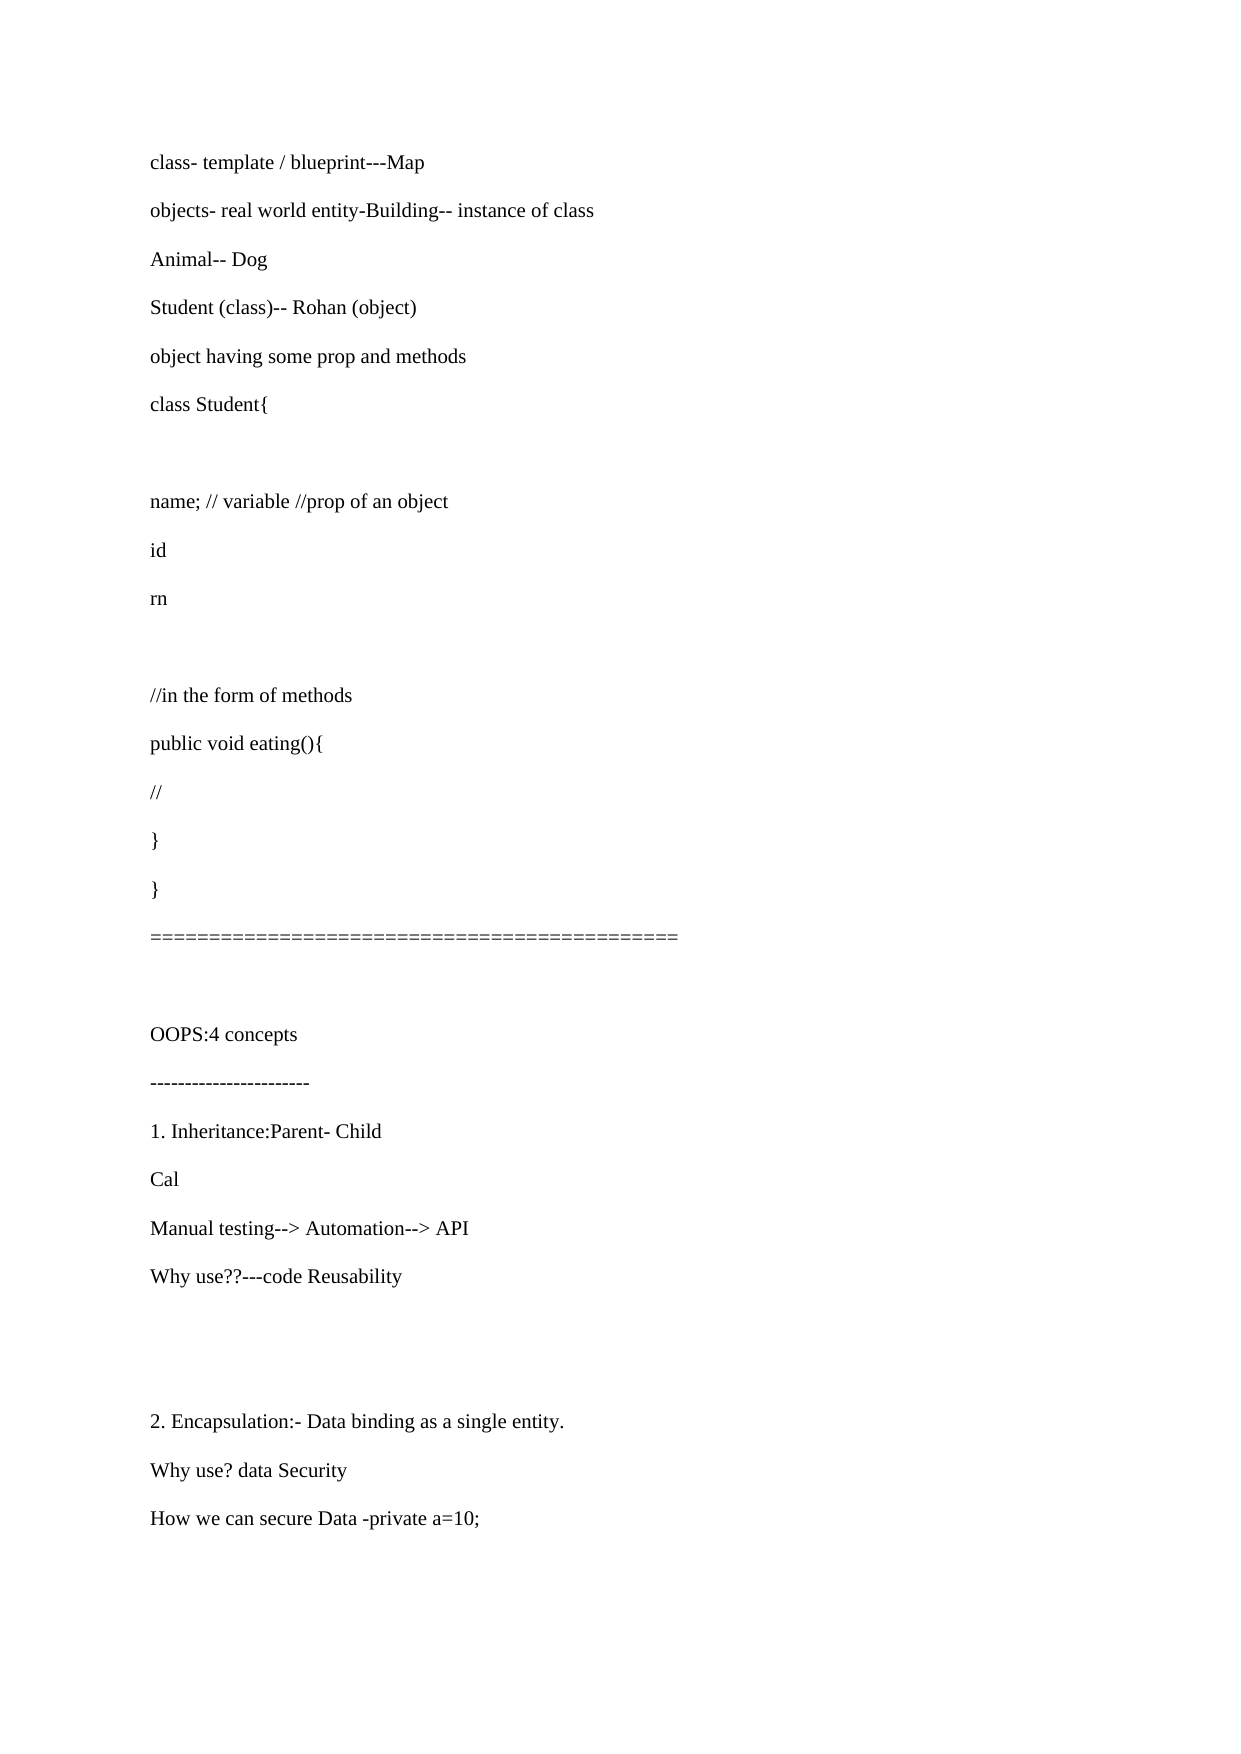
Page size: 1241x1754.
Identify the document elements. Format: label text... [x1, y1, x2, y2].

text How we can secure Data -private a=10; [150, 1506, 1090, 1530]
text Why use? data Security [150, 1458, 1090, 1482]
text //in the form of methods [150, 683, 1090, 707]
text 2. Encapsulation:- Data binding as a single entity. [150, 1409, 1090, 1433]
text public void eating(){ [150, 731, 1090, 755]
text object having some prop and methods [150, 344, 1090, 368]
text } [150, 828, 1090, 852]
text name; // variable //prop of an object [150, 489, 1090, 513]
text ----------------------- [150, 1070, 1090, 1094]
text 1. Inheritance:Parent- Child [150, 1119, 1090, 1143]
text Animal-- Dog [150, 247, 1090, 271]
text rn [150, 586, 1090, 610]
text ============================================= [150, 925, 1090, 949]
text objects- real world entity-Building-- instance of class [150, 198, 1090, 222]
text Cal [150, 1167, 1090, 1191]
text } [150, 877, 1090, 901]
text class Student{ [150, 392, 1090, 416]
text Why use??---code Reusability [150, 1264, 1090, 1288]
text Manual testing--> Automation--> API [150, 1216, 1090, 1240]
text OOPS:4 concepts [150, 1022, 1090, 1046]
text Student (class)-- Rohan (object) [150, 295, 1090, 319]
text // [150, 780, 1090, 804]
text id [150, 537, 1090, 562]
text class- template / blueprint---Map [150, 150, 1090, 174]
